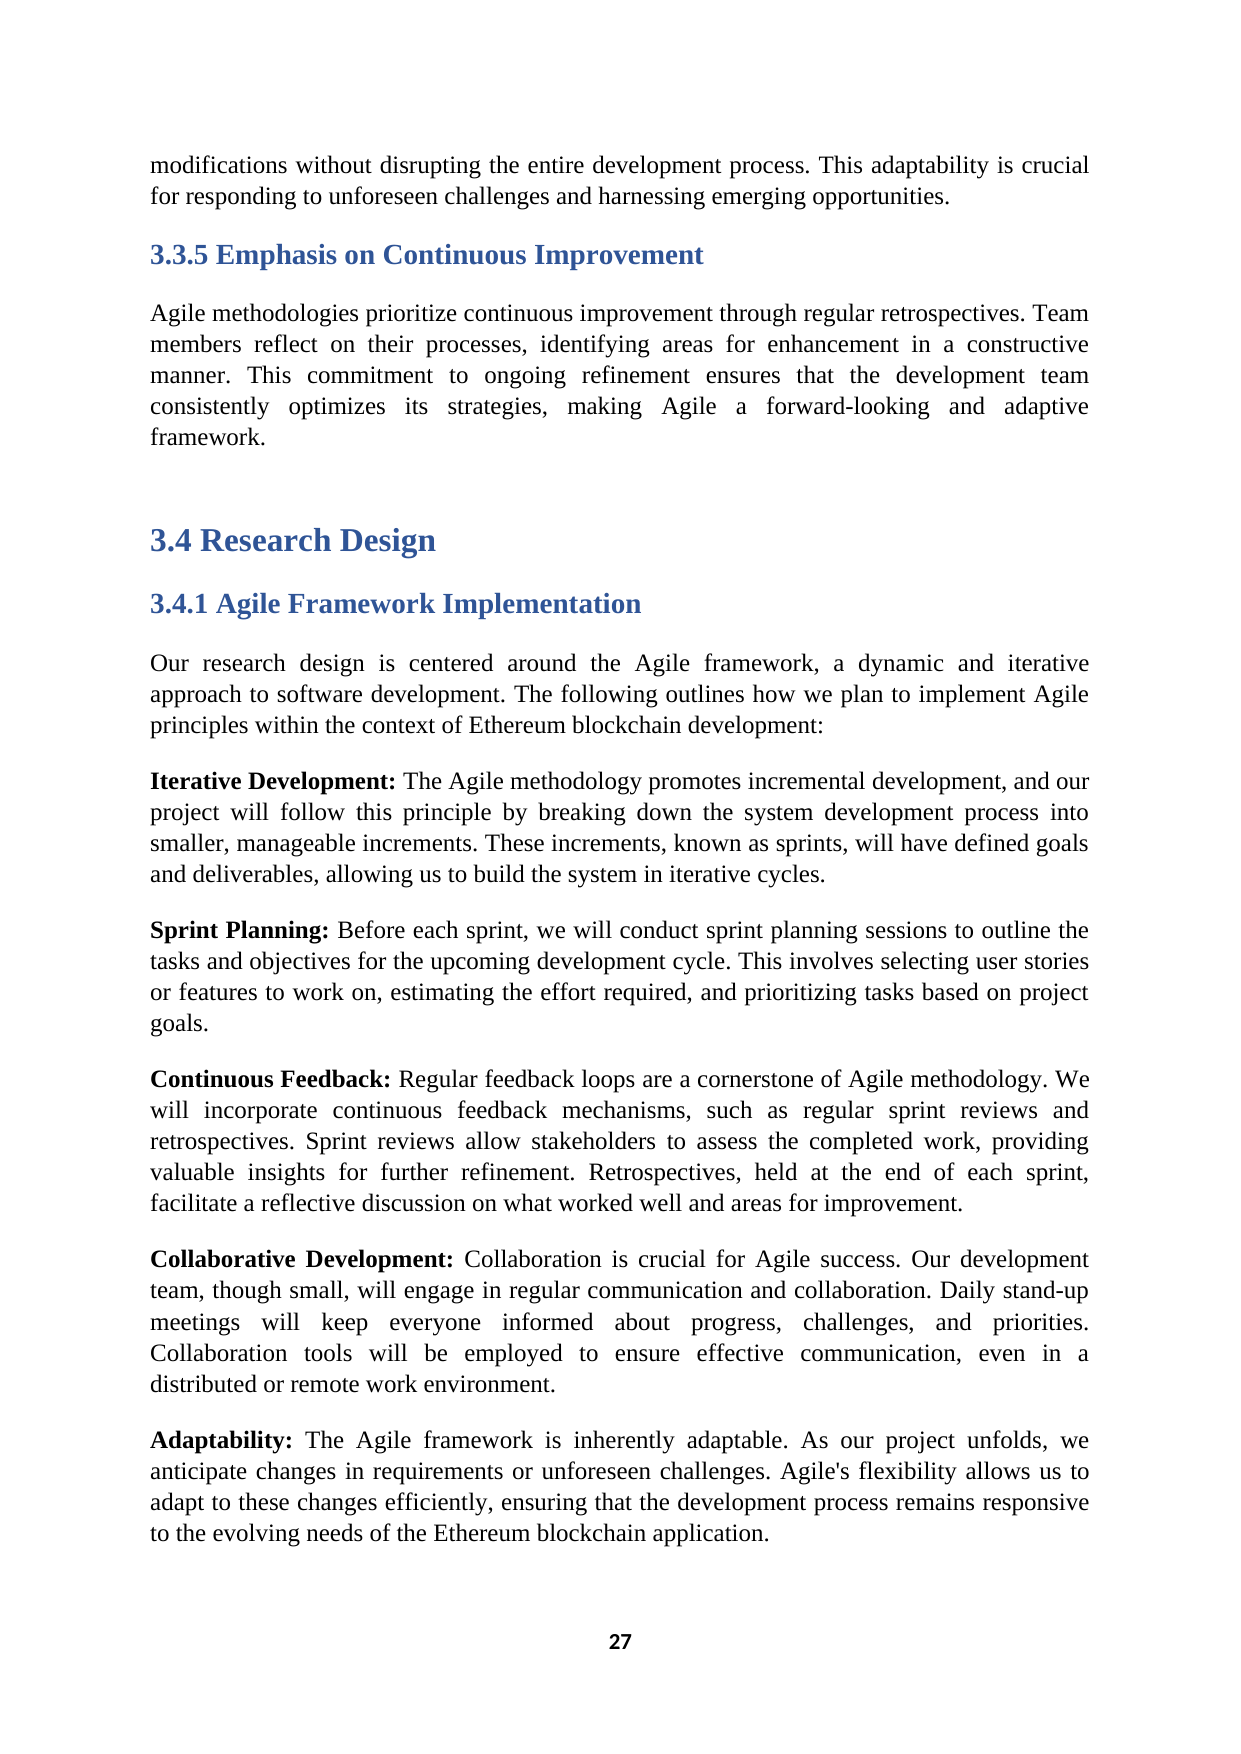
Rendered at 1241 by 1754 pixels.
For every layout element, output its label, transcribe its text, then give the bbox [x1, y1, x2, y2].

text Sprint Planning: Before each sprint, we will conduct sprint planning sessions to outline the tasks and objectives for the upcoming development cycle. This involves selecting user stories or features to work on, estimating the effort required, and prioritizing tasks based on project goals. [150, 915, 1090, 1037]
text Our research design is centered around the Agile framework, a dynamic and iterative approach to software development. The following outlines how we plan to implement Agile principles within the context of Ethereum blockchain development: [150, 648, 1090, 739]
text 3.3.5 Emphasis on Continuous Improvement [150, 237, 1090, 271]
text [150, 150, 1090, 210]
text Adaptability: The Agile framework is inherently adaptable. As our project unfolds, we anticipate changes in requirements or unforeseen challenges. Agile's flexibility allows us to adapt to these changes efficiently, ensuring that the development process remains responsive to the evolving needs of the Ethereum blockchain application. [150, 1425, 1090, 1547]
text Agile methodologies prioritize continuous improvement through regular retrospectives. Team members reflect on their processes, identifying areas for enhancement in a constructive manner. This commitment to ongoing refinement ensures that the development team consistently optimizes its strategies, making Agile a forward-looking and adaptive framework. [150, 298, 1090, 451]
text Continuous Feedback: Regular feedback loops are a cornerstone of Agile methodology. We will incorporate continuous feedback mechanisms, such as regular sprint reviews and retrospectives. Sprint reviews allow stakeholders to assess the completed work, providing valuable insights for further refinement. Retrospectives, held at the end of each sprint, facilitate a reflective discussion on what worked well and areas for improvement. [150, 1064, 1090, 1217]
text Iterative Development: The Agile methodology promotes incremental development, and our project will follow this principle by breaking down the system development process into smaller, manageable increments. These increments, known as sprints, will have defined goals and deliverables, allowing us to build the system in iterative cycles. [150, 766, 1090, 888]
text 3.4.1 Agile Framework Implementation [150, 587, 1090, 620]
text 3.4 Research Design [150, 520, 1090, 559]
text Collaborative Development: Collaboration is crucial for Agile success. Our development team, though small, will engage in regular communication and collaboration. Daily stand-up meetings will keep everyone informed about progress, challenges, and priorities. Collaboration tools will be employed to ensure effective communication, even in a distributed or remote work environment. [150, 1244, 1090, 1397]
